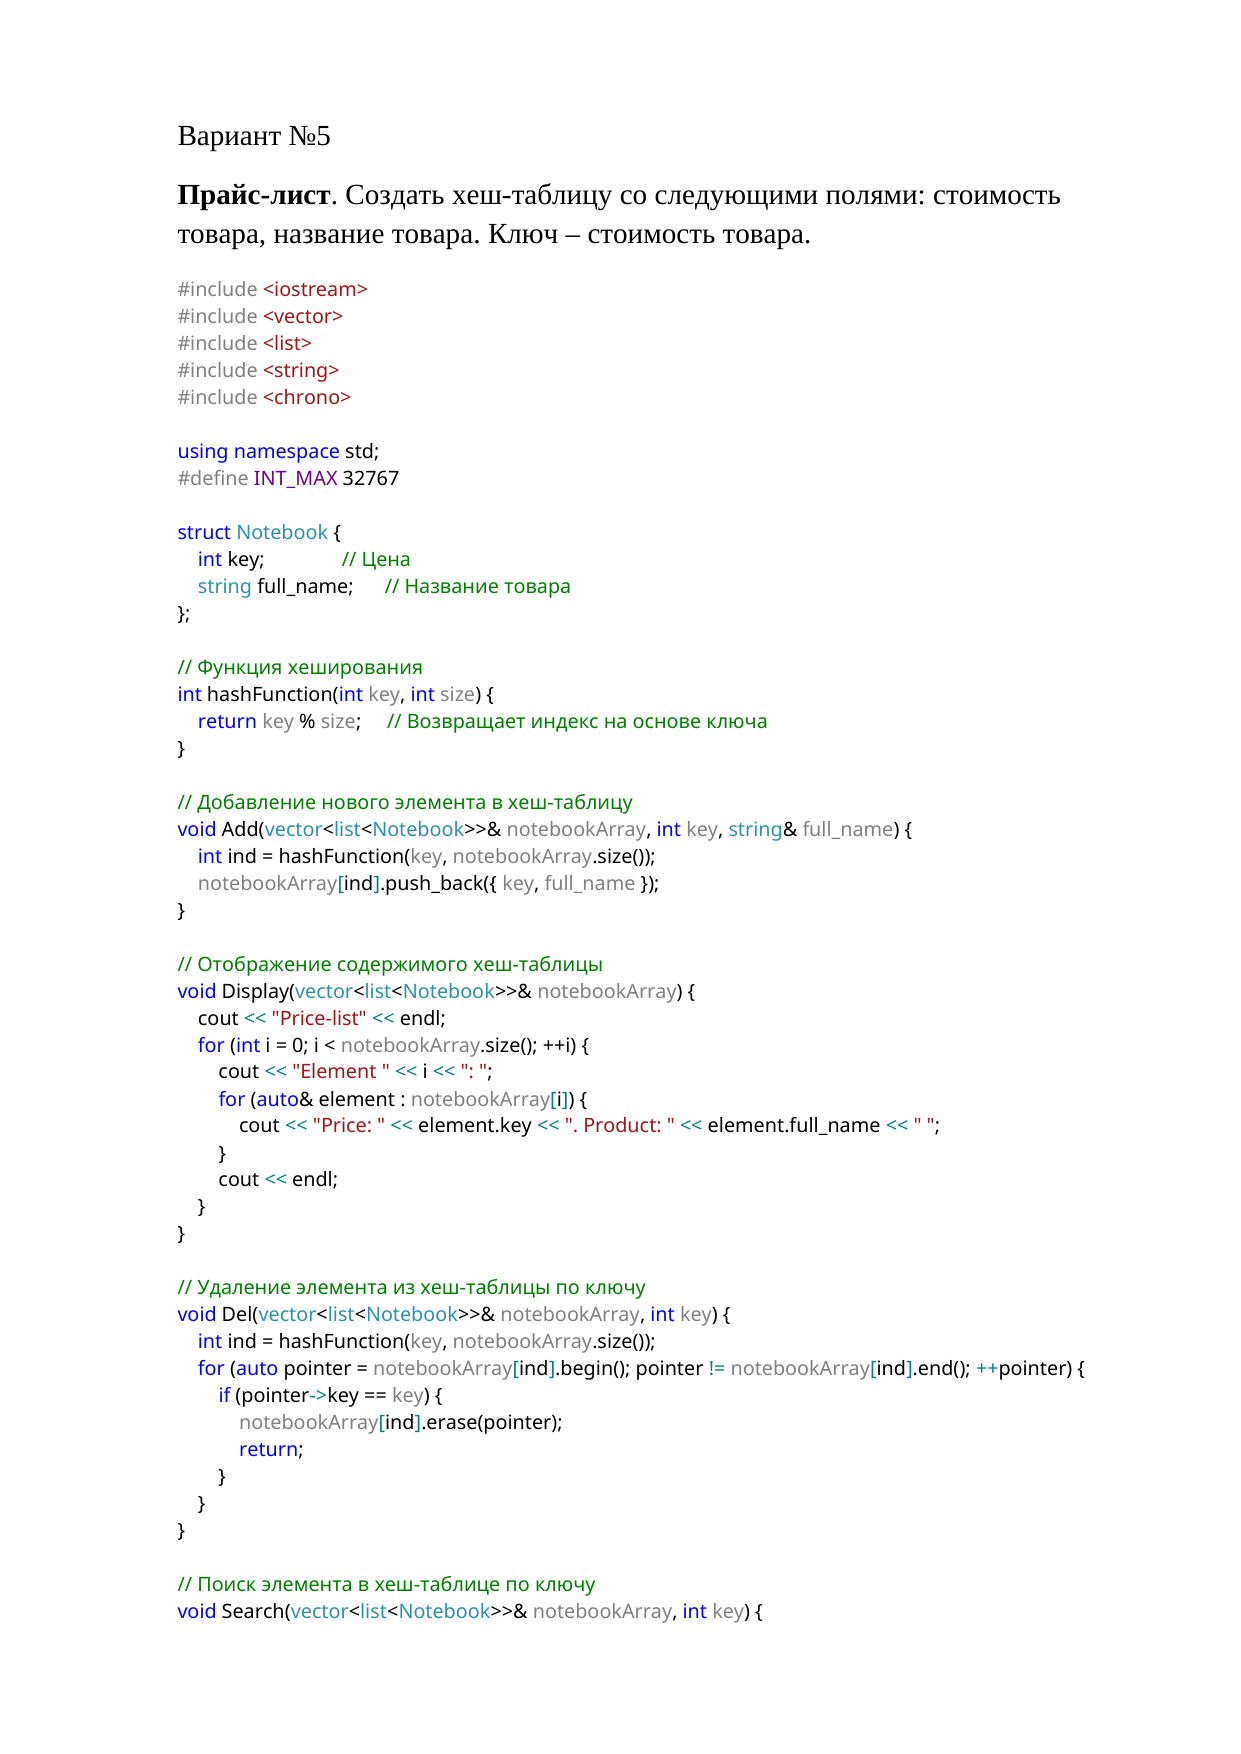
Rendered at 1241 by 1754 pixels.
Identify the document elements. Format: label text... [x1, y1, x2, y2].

text // Удаление элемента из хеш-таблицы по ключу [177, 1274, 1152, 1301]
text notebookArray[ind].push_back({ key, full_name }); [177, 869, 1152, 896]
text #define INT_MAX 32767 [177, 464, 1152, 491]
text #include <chrono> [177, 383, 1152, 410]
text #include <vector> [177, 302, 1152, 329]
text cout << "Price: " << element.key << ". Product: " << element.full_name << " "; [177, 1112, 1152, 1139]
text cout << endl; [177, 1166, 1152, 1193]
text void Search(vector<list<Notebook>>& notebookArray, int key) { [177, 1597, 1152, 1624]
text int hashFunction(int key, int size) { [177, 680, 1152, 707]
text Прайс-лист. Создать хеш-таблицу со следующими полями: стоимость товара, название товара. Ключ – стоимость товара. [177, 177, 1152, 249]
text return; [177, 1436, 1152, 1462]
text for (auto pointer = notebookArray[ind].begin(); pointer != notebookArray[ind].end(); ++pointer) { [177, 1354, 1152, 1382]
text string full_name; // Название товара [177, 572, 1152, 599]
text void Del(vector<list<Notebook>>& notebookArray, int key) { [177, 1301, 1152, 1328]
text } [177, 1220, 1152, 1247]
text } [177, 896, 1152, 923]
text // Поиск элемента в хеш-таблице по ключу [177, 1570, 1152, 1597]
text notebookArray[ind].erase(pointer); [177, 1408, 1152, 1436]
text } [177, 1139, 1152, 1166]
text }; [177, 599, 1152, 626]
text // Добавление нового элемента в хеш-таблицу [177, 788, 1152, 815]
text int ind = hashFunction(key, notebookArray.size()); [177, 842, 1152, 869]
text } [177, 1462, 1152, 1489]
text cout << "Element " << i << ": "; [177, 1058, 1152, 1085]
text } [177, 1193, 1152, 1220]
text // Отображение содержимого хеш-таблицы [177, 950, 1152, 977]
text cout << "Price-list" << endl; [177, 1004, 1152, 1031]
text using namespace std; [177, 437, 1152, 464]
text void Add(vector<list<Notebook>>& notebookArray, int key, string& full_name) { [177, 815, 1152, 842]
text int key; // Цена [177, 545, 1152, 572]
text for (int i = 0; i < notebookArray.size(); ++i) { [177, 1031, 1152, 1058]
text #include <iostream> [177, 275, 1152, 302]
text if (pointer->key == key) { [177, 1382, 1152, 1408]
text } [177, 1516, 1152, 1543]
text int ind = hashFunction(key, notebookArray.size()); [177, 1328, 1152, 1354]
text Вариант №5 [177, 118, 1152, 152]
text for (auto& element : notebookArray[i]) { [177, 1085, 1152, 1112]
text // Функция хеширования [177, 653, 1152, 680]
text } [177, 1489, 1152, 1516]
text struct Notebook { [177, 518, 1152, 545]
text } [177, 734, 1152, 761]
text void Display(vector<list<Notebook>>& notebookArray) { [177, 977, 1152, 1004]
text #include <string> [177, 356, 1152, 383]
text #include <list> [177, 329, 1152, 356]
text return key % size; // Возвращает индекс на основе ключа [177, 707, 1152, 734]
